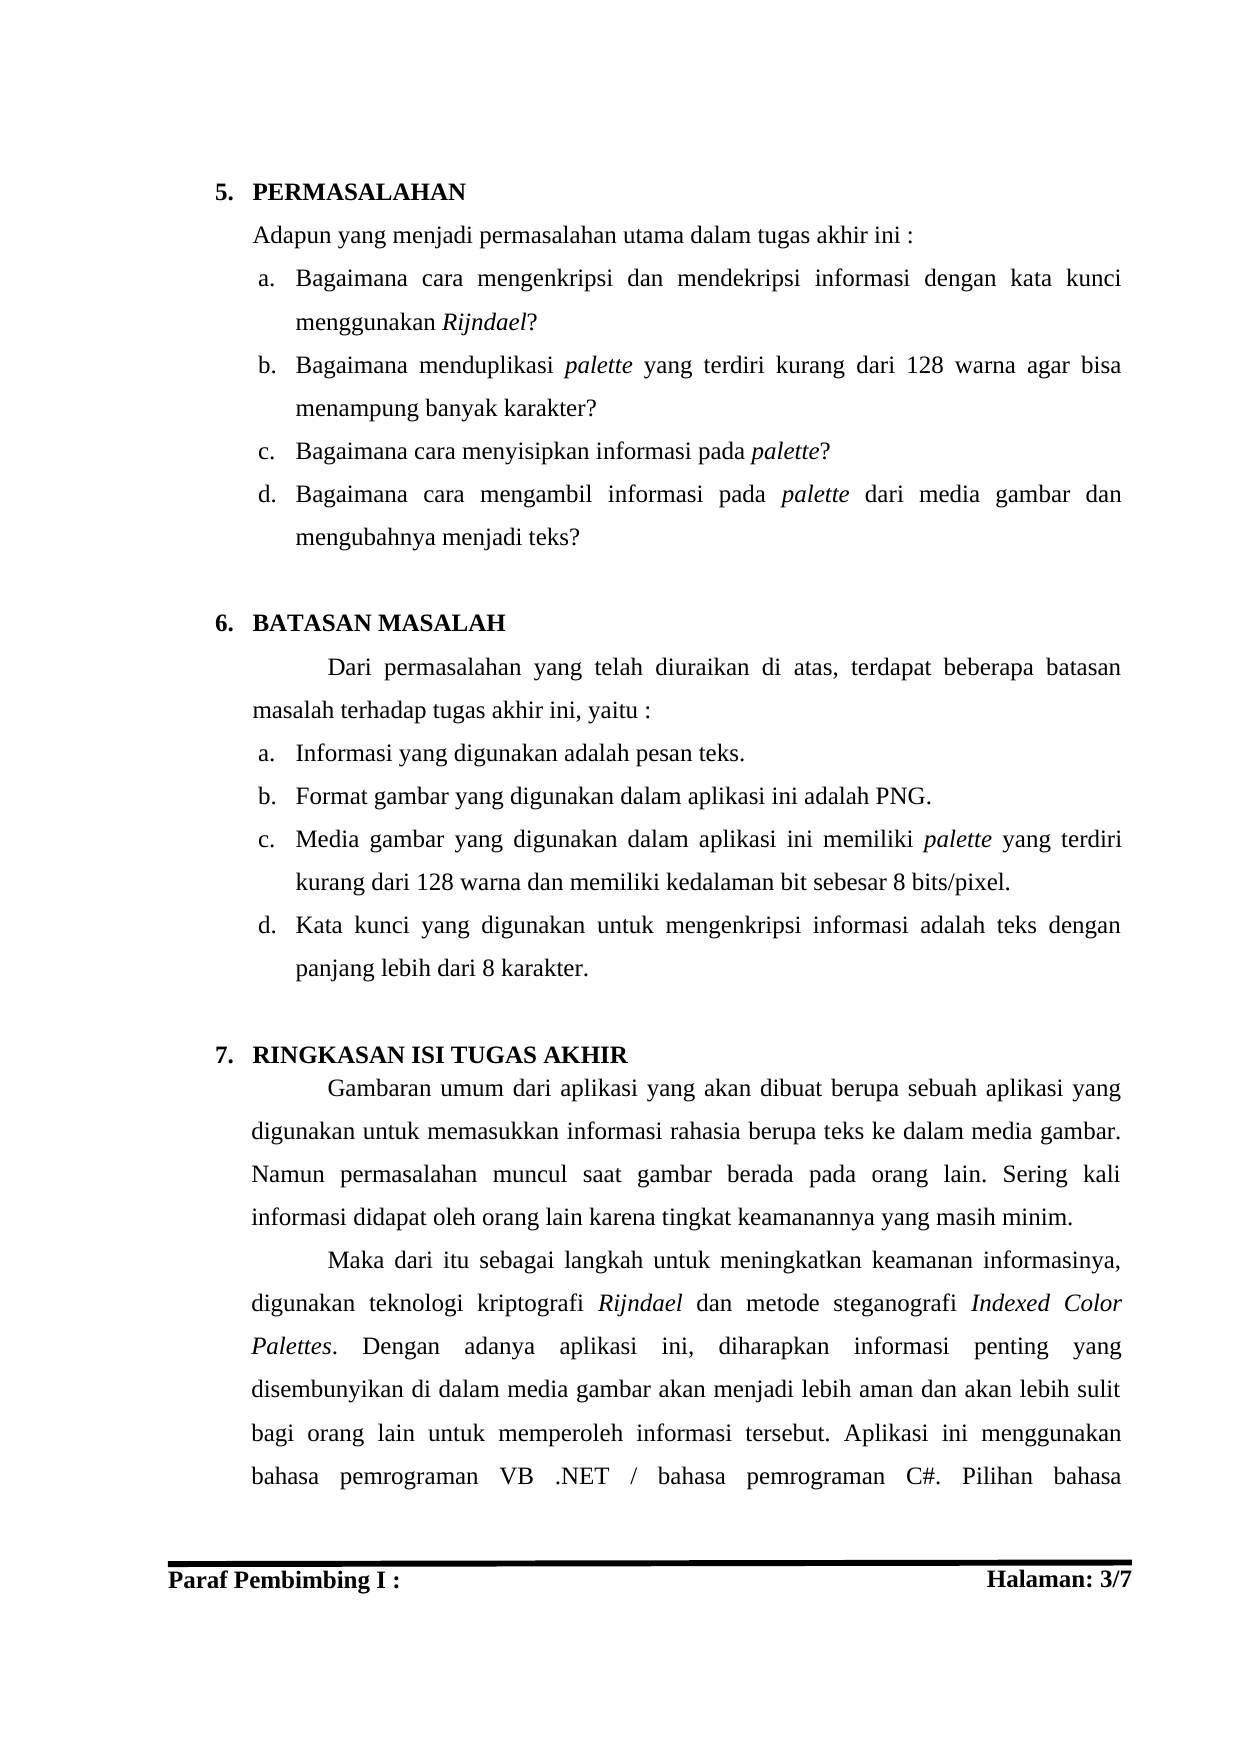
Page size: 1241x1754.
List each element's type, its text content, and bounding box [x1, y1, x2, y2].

text Adapun yang menjadi permasalahan utama dalam tugas akhir ini : [177, 220, 1122, 249]
list Informasi yang digunakan adalah pesan teks. [258, 738, 1122, 767]
list RINGKASAN ISI TUGAS AKHIR [215, 1040, 1122, 1068]
text Gambaran umum dari aplikasi yang akan dibuat berupa sebuah aplikasi yang digunakan untuk memasukkan informasi rahasia berupa teks ke dalam media gambar. Namun permasalahan muncul saat gambar berada pada orang lain. Sering kali informasi didapat oleh orang lain karena tingkat keamanannya yang masih minim. [251, 1073, 1122, 1231]
list Bagaimana cara mengenkripsi dan mendekripsi informasi dengan kata kunci menggunakan Rijndael? [258, 263, 1122, 335]
list BATASAN MASALAH [215, 608, 1122, 637]
text Dari permasalahan yang telah diuraikan di atas, terdapat beberapa batasan masalah terhadap tugas akhir ini, yaitu : [252, 652, 1122, 723]
list Media gambar yang digunakan dalam aplikasi ini memiliki palette yang terdiri kurang dari 128 warna dan memiliki kedalaman bit sebesar 8 bits/pixel. [258, 824, 1122, 896]
list Bagaimana cara mengambil informasi pada palette dari media gambar dan mengubahnya menjadi teks? [258, 479, 1122, 551]
list Bagaimana cara menyisipkan informasi pada palette? [258, 436, 1122, 465]
list Format gambar yang digunakan dalam aplikasi ini adalah PNG. [258, 781, 1122, 810]
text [251, 1245, 1122, 1489]
list Kata kunci yang digunakan untuk mengenkripsi informasi adalah teks dengan panjang lebih dari 8 karakter. [258, 910, 1122, 982]
list PERMASALAHAN [215, 177, 1122, 206]
list Bagaimana menduplikasi palette yang terdiri kurang dari 128 warna agar bisa menampung banyak karakter? [258, 350, 1122, 422]
